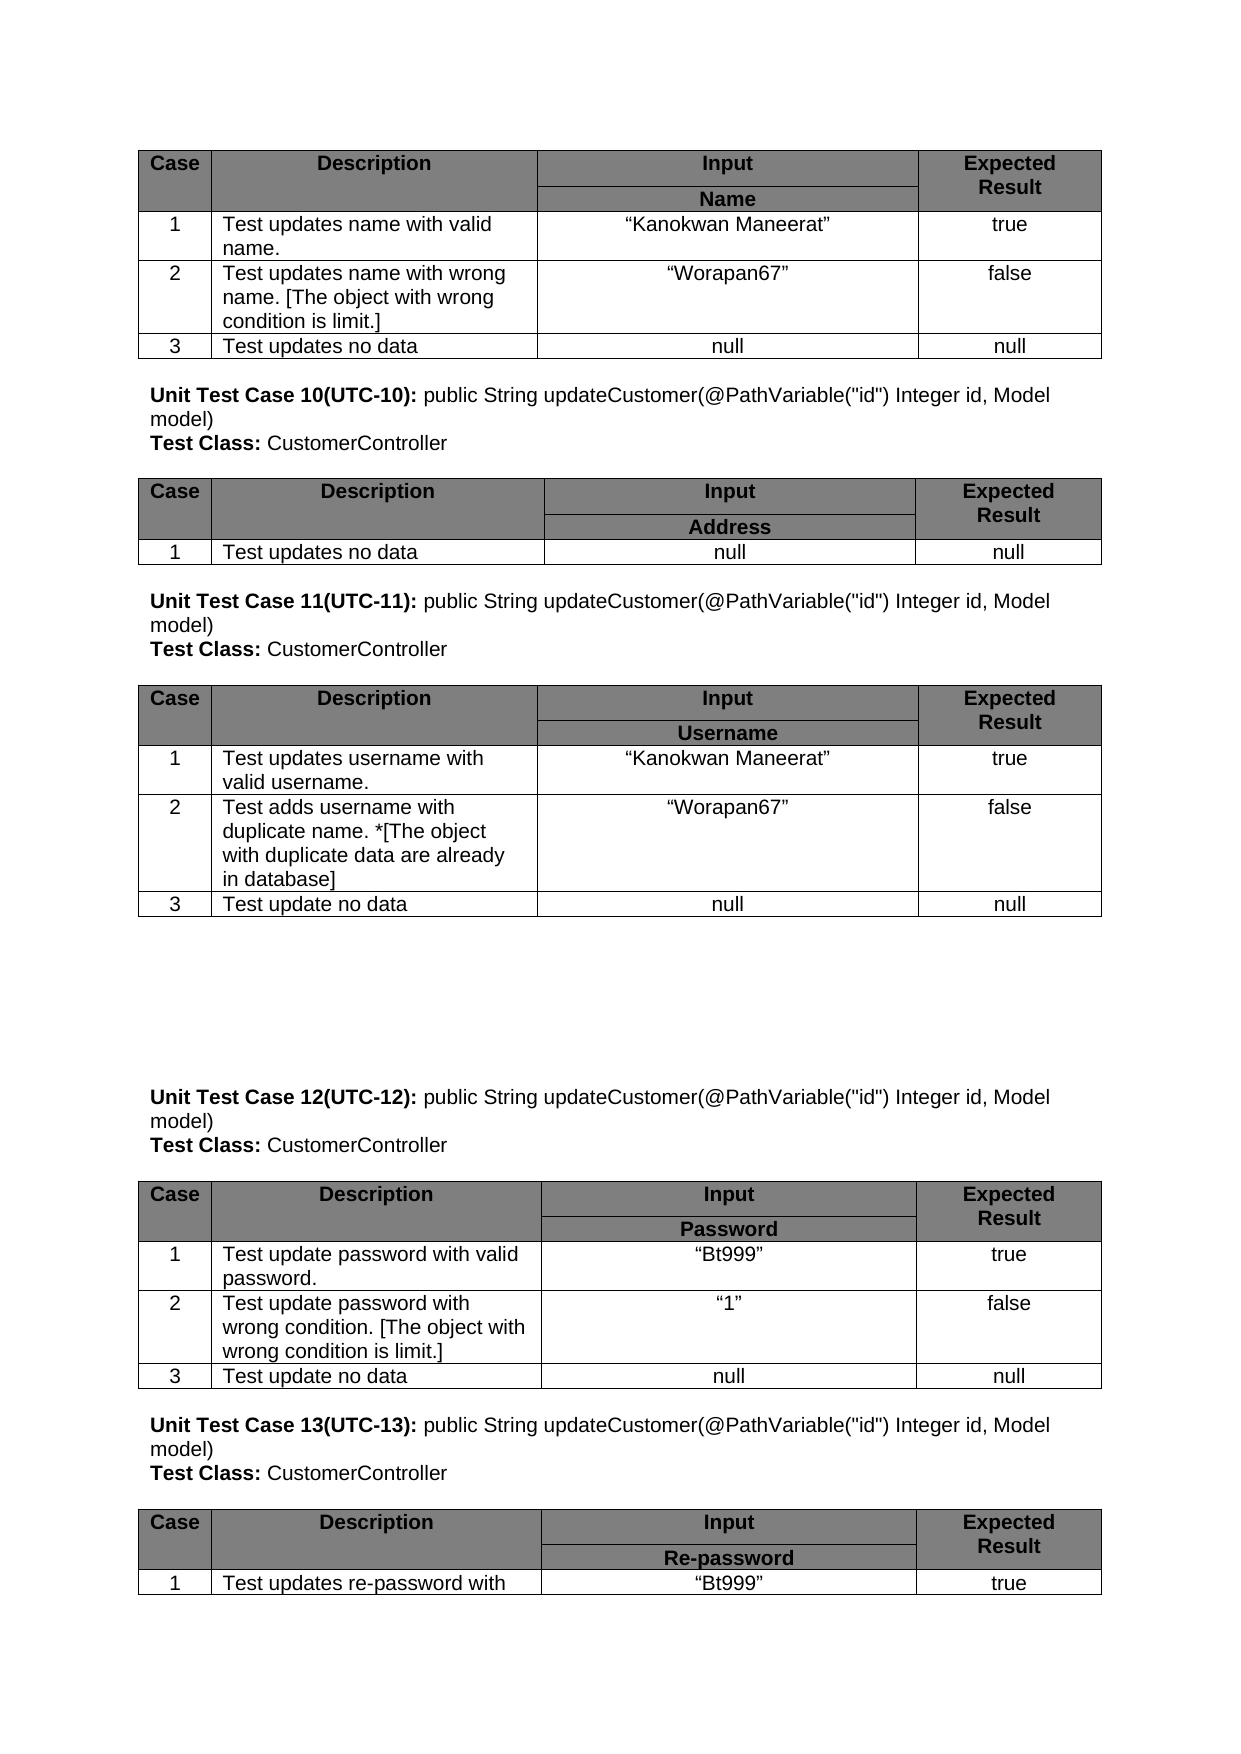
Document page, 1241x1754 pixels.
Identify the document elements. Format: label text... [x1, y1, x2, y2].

table_header Description [212, 1182, 541, 1241]
table_cell Test update password with wrong condition. [The object with wrong condition is limit.] [212, 1291, 541, 1363]
table_header Case [139, 1510, 211, 1569]
table_cell false [919, 261, 1101, 332]
table_cell false [919, 795, 1101, 891]
table_cell true [917, 1570, 1101, 1594]
table_cell true [919, 746, 1101, 794]
table_cell Test update password with valid password. [212, 1242, 541, 1290]
text Test Class: CustomerController [150, 637, 1090, 661]
text Test Class: CustomerController [150, 1461, 1090, 1485]
table_cell Test updates re-password with valid password. [212, 1570, 541, 1594]
table_cell 1 [139, 540, 211, 564]
table_cell Re-password [542, 1545, 916, 1569]
table_cell false [917, 1291, 1101, 1363]
table_cell true [919, 212, 1101, 259]
table_cell 1 [139, 212, 211, 259]
table_cell “Worapan67” [538, 795, 918, 891]
table_header Case [139, 479, 211, 539]
table_cell Address [545, 515, 915, 539]
table_cell null [542, 1364, 916, 1388]
table_header Case [139, 1182, 211, 1241]
table_cell “Bt999” [542, 1570, 916, 1594]
table_cell Name [538, 187, 918, 211]
table_cell true [917, 1242, 1101, 1290]
table_cell 1 [139, 746, 211, 794]
table_cell “Bt999” [542, 1242, 916, 1290]
table_cell 3 [139, 892, 211, 916]
table_cell null [545, 540, 915, 564]
table_header Description [212, 151, 537, 211]
table_cell 2 [139, 261, 211, 332]
table_cell null [916, 540, 1101, 564]
table_cell “1” [542, 1291, 916, 1363]
table_header Expected Result [917, 1182, 1101, 1241]
table_cell null [917, 1364, 1101, 1388]
text Unit Test Case 11(UTC-11): public String updateCustomer(@PathVariable("id") Integer id, Model model) [150, 589, 1090, 637]
table_cell “Worapan67” [538, 261, 918, 332]
table_header Input [542, 1510, 916, 1544]
table_cell Test updates name with wrong name. [The object with wrong condition is limit.] [212, 261, 537, 332]
table_header Case [139, 686, 211, 745]
table_cell Test updates username with valid username. [212, 746, 537, 794]
table_cell Password [542, 1217, 916, 1241]
table_cell 2 [139, 795, 211, 891]
text Unit Test Case 13(UTC-13): public String updateCustomer(@PathVariable("id") Integer id, Model model) [150, 1413, 1090, 1461]
table_cell 3 [139, 334, 211, 357]
table_cell 2 [139, 1291, 211, 1363]
table_header Expected Result [919, 686, 1101, 745]
table_header Input [538, 151, 918, 186]
table_cell Test updates name with valid name. [212, 212, 537, 259]
table_header Case [139, 151, 211, 211]
table_cell null [538, 334, 918, 357]
table_header Input [538, 686, 918, 720]
table_cell Test updates no data [212, 540, 544, 564]
table_cell Test update no data [212, 892, 537, 916]
text Unit Test Case 10(UTC-10): public String updateCustomer(@PathVariable("id") Integer id, Model model) [150, 382, 1090, 430]
table_cell Test updates no data [212, 334, 537, 357]
table_header Expected Result [916, 479, 1101, 539]
table_header Input [542, 1182, 916, 1216]
table_cell “Kanokwan Maneerat” [538, 212, 918, 259]
table_header Expected Result [919, 151, 1101, 211]
table_cell 1 [139, 1570, 211, 1594]
table_cell Test update no data [212, 1364, 541, 1388]
table_cell null [538, 892, 918, 916]
table_cell null [919, 892, 1101, 916]
text Test Class: CustomerController [150, 1133, 1090, 1157]
table_cell “Kanokwan Maneerat” [538, 746, 918, 794]
table_header Description [212, 686, 537, 745]
table_cell Test adds username with duplicate name. *[The object with duplicate data are already in database] [212, 795, 537, 891]
table_cell 1 [139, 1242, 211, 1290]
table_cell 3 [139, 1364, 211, 1388]
table_header Input [545, 479, 915, 514]
text Test Class: CustomerController [150, 430, 1090, 454]
table_header Description [212, 1510, 541, 1569]
table_header Expected Result [917, 1510, 1101, 1569]
text Unit Test Case 12(UTC-12): public String updateCustomer(@PathVariable("id") Integer id, Model model) [150, 1085, 1090, 1133]
table_cell Username [538, 721, 918, 745]
table_cell null [919, 334, 1101, 357]
table_header Description [212, 479, 544, 539]
